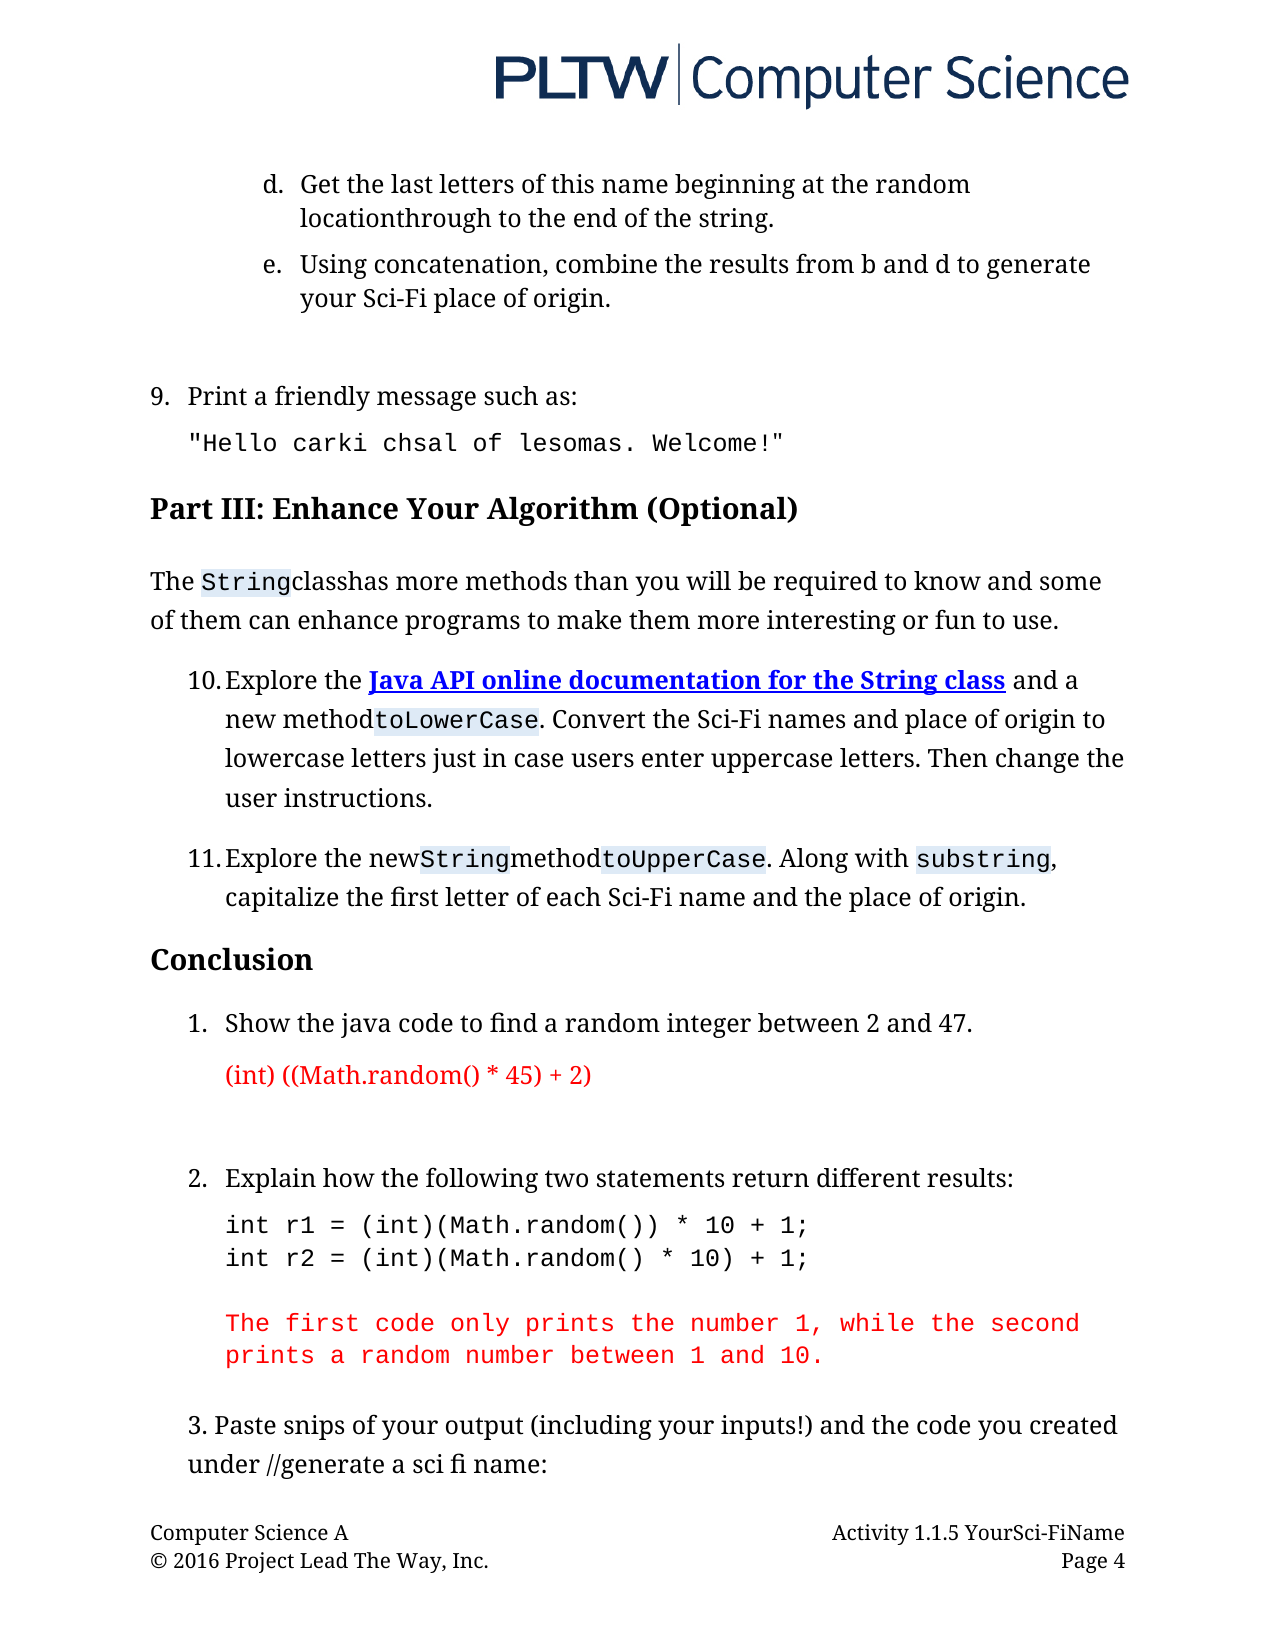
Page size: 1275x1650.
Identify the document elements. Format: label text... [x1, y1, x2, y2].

list Get the last letters of this name beginning at the random locationthrough to the end of the string. [262, 166, 1125, 234]
text (int) ((Math.random() * 45) + 2) [225, 1058, 1125, 1092]
list The first code only prints the number 1, while the second prints a random number between 1 and 10. [225, 1310, 1125, 1371]
list Using concatenation, combine the results from b and d to generate your Sci-Fi place of origin. [262, 247, 1125, 315]
list Explore the Java API online documentation for the String class and a new methodtoLowerCase. Convert the Sci-Fi names and place of origin to lowercase letters just in case users enter uppercase letters. Then change the user instructions. [187, 663, 1125, 814]
list int r2 = (int)(Math.random() * 10) + 1; [225, 1245, 1125, 1274]
list Print a friendly message such as: [150, 378, 1125, 412]
text The Stringclasshas more methods than you will be required to know and some of them can enhance programs to make them more interesting or fun to use. [150, 563, 1125, 637]
list 3. Paste snips of your output (including your inputs!) and the code you created under //generate a sci fi name: [187, 1408, 1125, 1481]
list Show the java code to find a random integer between 2 and 47. [187, 1006, 1125, 1040]
list "Hello carki chsal of lesomas. Welcome!" [187, 425, 1125, 459]
list Explain how the following two statements return different results: [187, 1161, 1125, 1195]
text Conclusion [150, 940, 1125, 979]
text Part III: Enhance Your Algorithm (Optional) [150, 488, 1125, 528]
picture [476, 15, 1144, 138]
list int r1 = (int)(Math.random()) * 10 + 1; [225, 1213, 1125, 1241]
list Explore the newStringmethodtoUpperCase. Along with substring, capitalize the first letter of each Sci-Fi name and the place of origin. [187, 840, 1125, 914]
